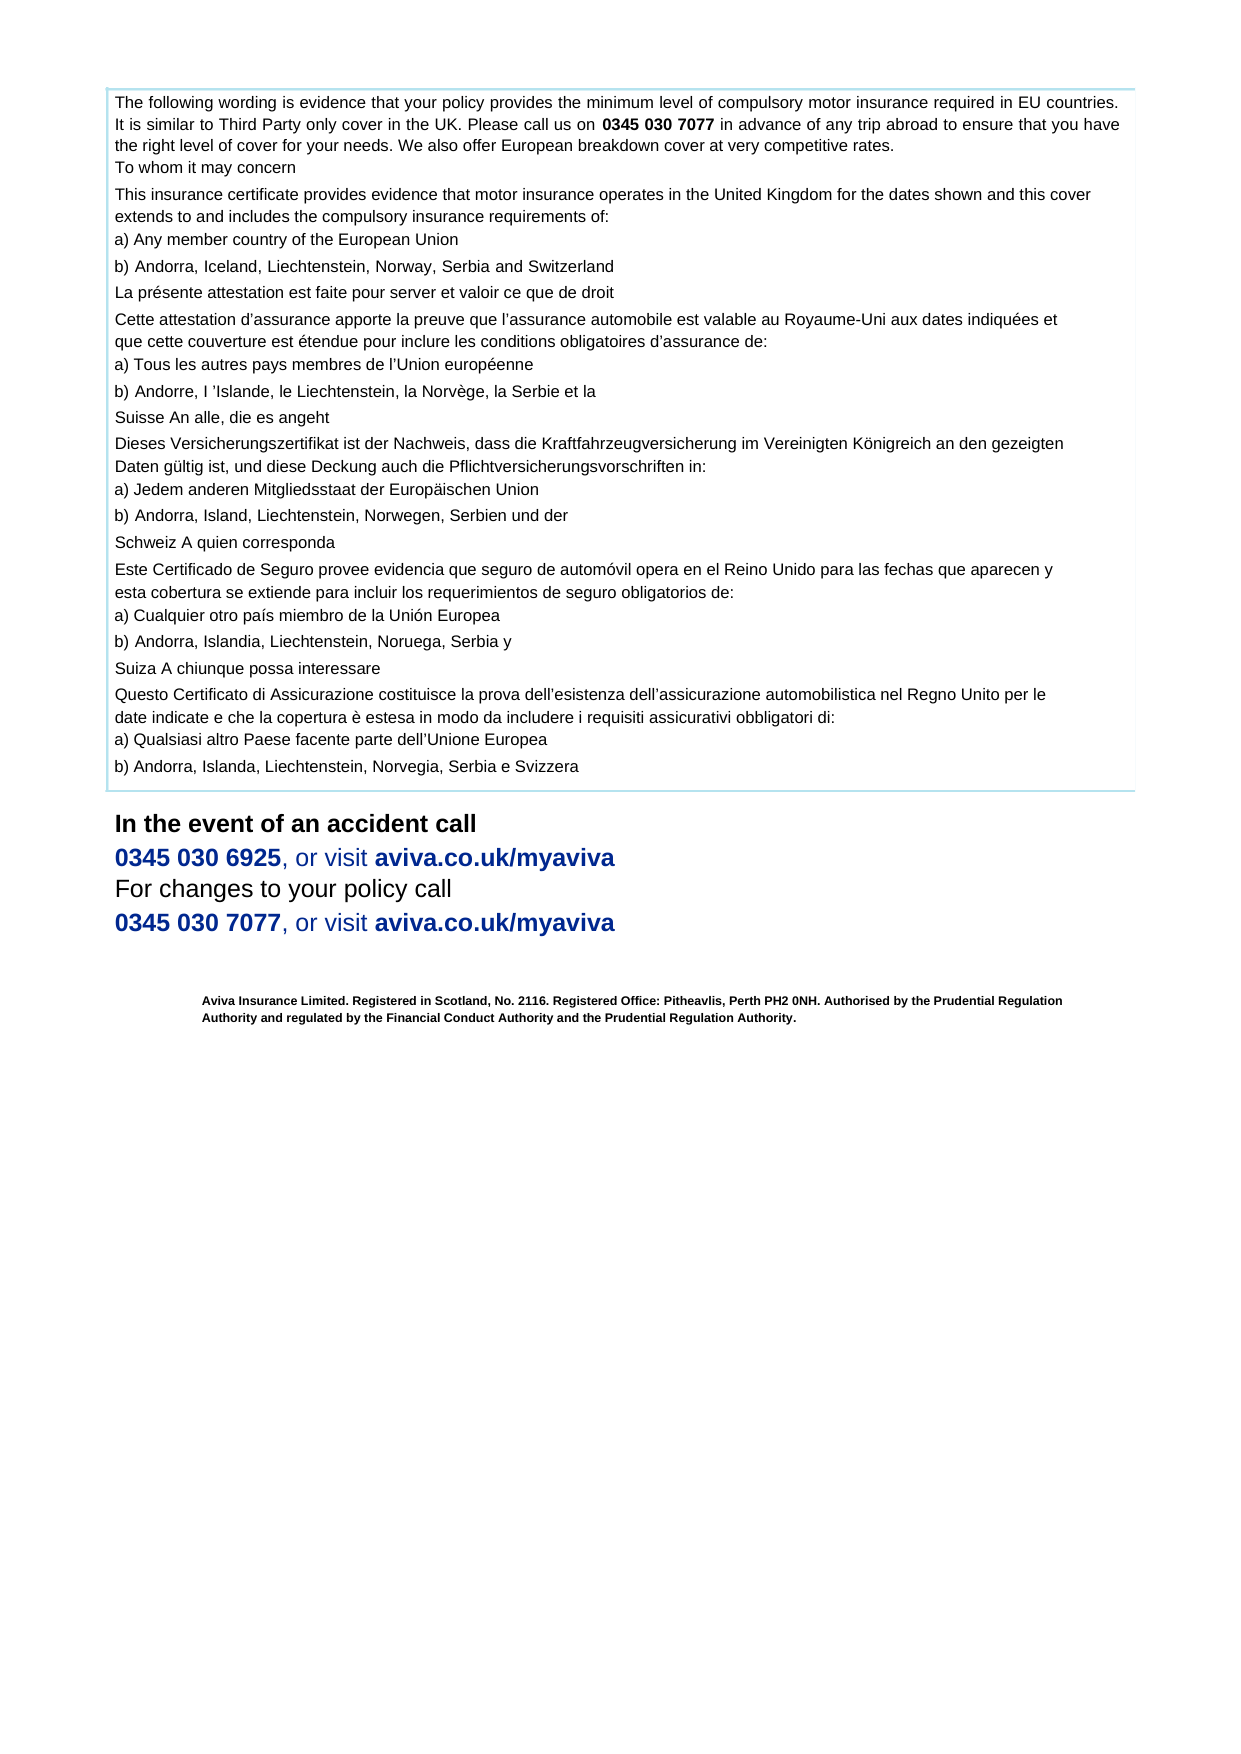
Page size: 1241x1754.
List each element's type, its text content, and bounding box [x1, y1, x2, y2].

text Cette attestation d’assurance apporte la preuve que l’assurance automobile est valable au Royaume-Uni aux dates indiquées et que cette couverture est étendue pour inclure les conditions obligatoires d’assurance de: [114, 309, 1089, 351]
text Este Certificado de Seguro provee evidencia que seguro de automóvil opera en el Reino Unido para las fechas que aparecen y esta cobertura se extiende para incluir los requerimientos de seguro obligatorios de: [114, 560, 1087, 602]
text Dieses Versicherungszertifikat ist der Nachweis, dass die Kraftfahrzeugversicherung im Vereinigten Königreich an den gezeigten Daten gültig ist, und diese Deckung auch die Pflichtversicherungsvorschriften in: [114, 434, 1112, 476]
text The following wording is evidence that your policy provides the minimum level of compulsory motor insurance required in EU countries. It is similar to Third Party only cover in the UK. Please call us on 0345 030 7077 in advance of any trip abroad to ensure that you have the right level of cover for your needs. We also offer European breakdown cover at very competitive rates. [114, 93, 1121, 155]
text In the event of an accident call [114, 809, 1121, 838]
text 0345 030 6925, or visit aviva.co.uk/myaviva [114, 843, 1121, 872]
text To whom it may concern [114, 158, 1121, 177]
list Tous les autres pays membres de l’Union européenne [114, 354, 1121, 374]
list Andorra, Island, Liechtenstein, Norwegen, Serbien und der Schweiz A quien corresponda [114, 506, 633, 552]
text Aviva Insurance Limited. Registered in Scotland, No. 2116. Registered Office: Pitheavlis, Perth PH2 0NH. Authorised by the Prudential Regulation Authority and regulated by the Financial Conduct Authority and the Prudential Regulation Authority. [202, 994, 1121, 1025]
list Cualquier otro país miembro de la Unión Europea [114, 605, 1121, 624]
list Andorra, Islandia, Liechtenstein, Noruega, Serbia y Suiza A chiunque possa interessare [114, 632, 556, 678]
list Andorra, Islanda, Liechtenstein, Norvegia, Serbia e Svizzera [114, 757, 1121, 776]
list Any member country of the European Union [114, 230, 1121, 249]
list Andorra, Iceland, Liechtenstein, Norway, Serbia and Switzerland La présente attestation est faite pour server et valoir ce que de droit [114, 256, 614, 302]
list Andorre, I ’Islande, le Liechtenstein, la Norvège, la Serbie et la Suisse An alle, die es angeht [114, 382, 650, 427]
text Questo Certificato di Assicurazione costituisce la prova dell’esistenza dell’assicurazione automobilistica nel Regno Unito per le date indicate e che la copertura è estesa in modo da includere i requisiti assicurativi obbligatori di: [114, 685, 1083, 727]
text This insurance certificate provides evidence that motor insurance operates in the United Kingdom for the dates shown and this cover extends to and includes the compulsory insurance requirements of: [114, 184, 1092, 226]
list Jedem anderen Mitgliedsstaat der Europäischen Union [114, 480, 1121, 499]
text 0345 030 7077, or visit aviva.co.uk/myaviva [114, 908, 1121, 937]
picture [105, 87, 1136, 792]
text For changes to your policy call [114, 874, 1121, 903]
list Qualsiasi altro Paese facente parte dell’Unione Europea [114, 730, 1121, 749]
